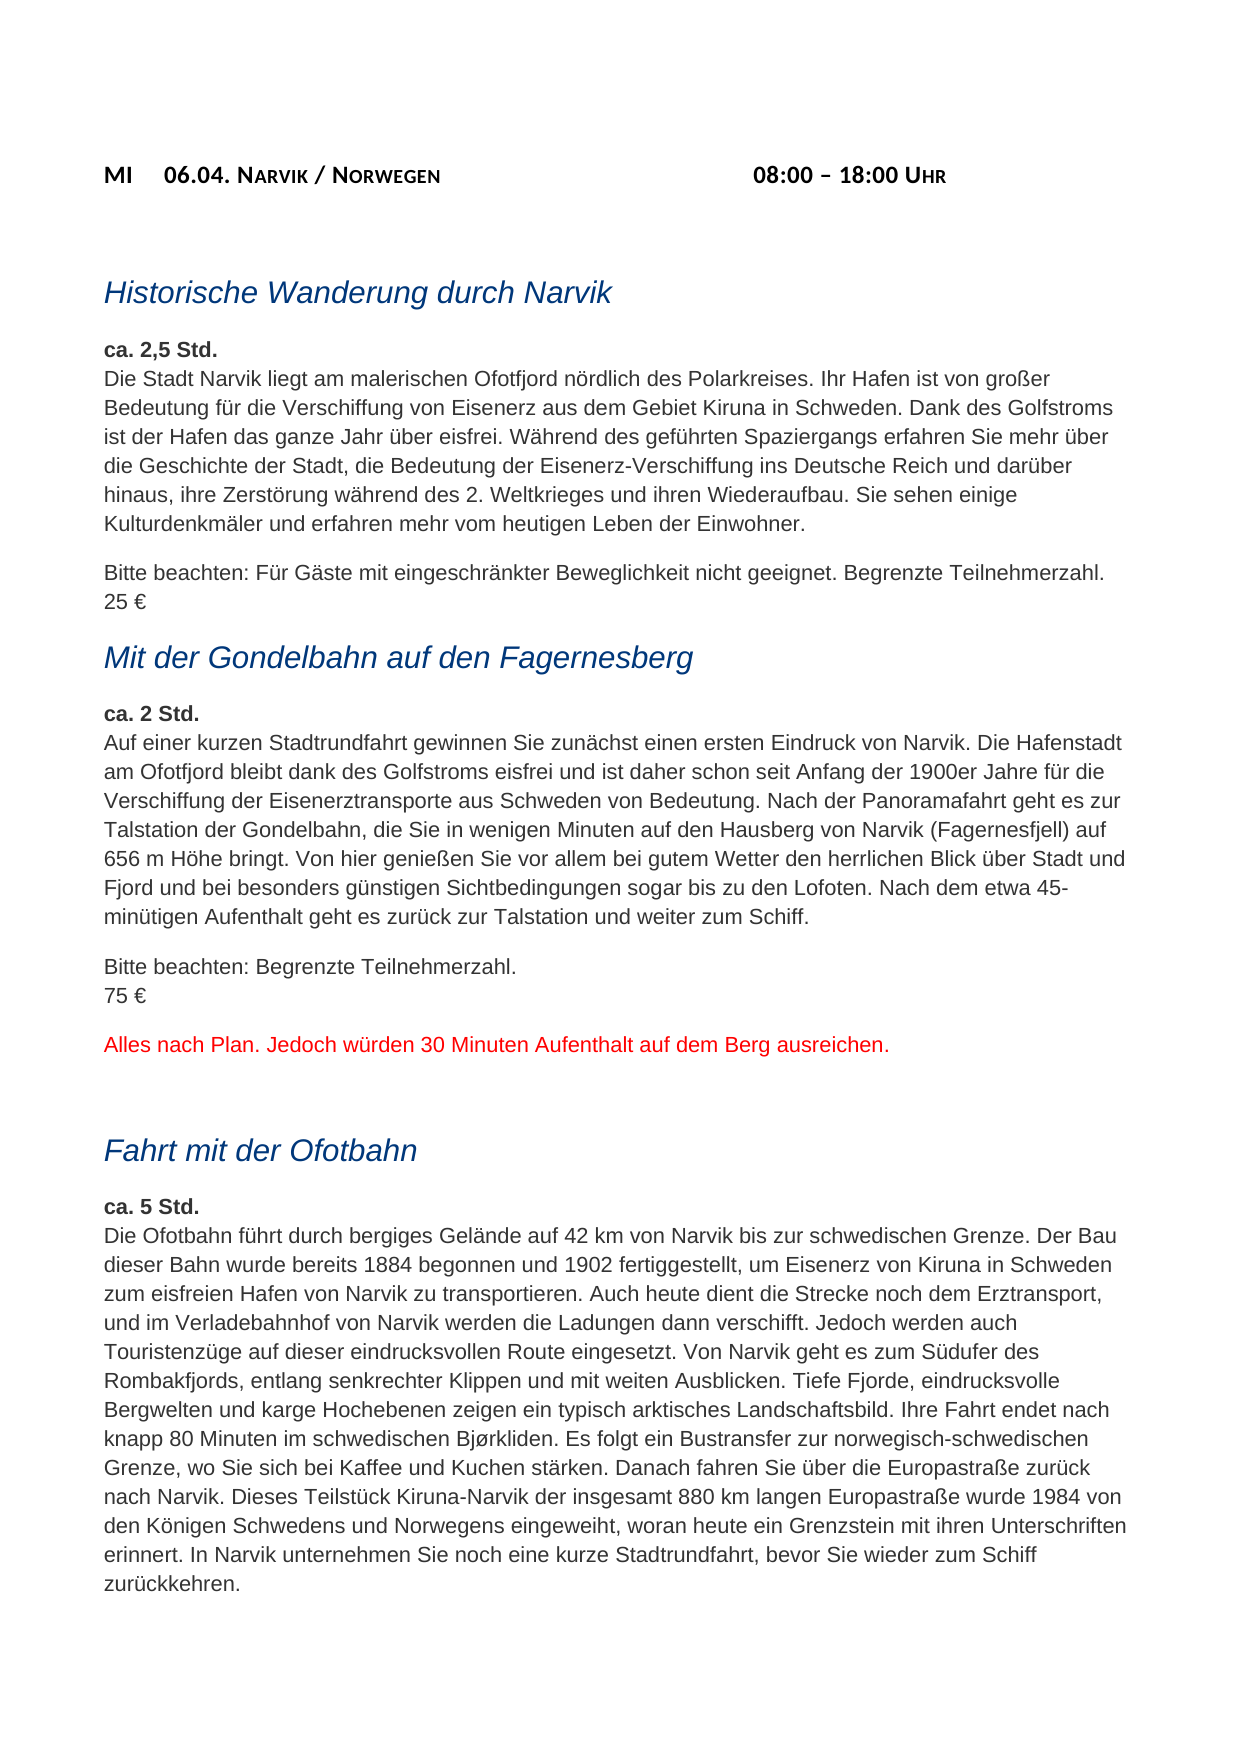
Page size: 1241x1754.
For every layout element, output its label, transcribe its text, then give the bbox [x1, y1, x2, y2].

text ca. 5 Std. Die Ofotbahn führt durch bergiges Gelände auf 42 km von Narvik bis zur schwedischen Grenze. Der Bau dieser Bahn wurde bereits 1884 begonnen und 1902 fertiggestellt, um Eisenerz von Kiruna in Schweden zum eisfreien Hafen von Narvik zu transportieren. Auch heute dient die Strecke noch dem Erztransport, und im Verladebahnhof von Narvik werden die Ladungen dann verschifft. Jedoch werden auch Touristenzüge auf dieser eindrucksvollen Route eingesetzt. Von Narvik geht es zum Südufer des Rombakfjords, entlang senkrechter Klippen und mit weiten Ausblicken. Tiefe Fjorde, eindrucksvolle Bergwelten und karge Hochebenen zeigen ein typisch arktisches Landschaftsbild. Ihre Fahrt endet nach knapp 80 Minuten im schwedischen Bjørkliden. Es folgt ein Bustransfer zur norwegisch-schwedischen Grenze, wo Sie sich bei Kaffee und Kuchen stärken. Danach fahren Sie über die Europastraße zurück nach Narvik. Dieses Teilstück Kiruna-Narvik der insgesamt 880 km langen Europastraße wurde 1984 von den Königen Schwedens und Norwegens eingeweiht, woran heute ein Grenzstein mit ihren Unterschriften erinnert. In Narvik unternehmen Sie noch eine kurze Stadtrundfahrt, bevor Sie wieder zum Schiff zurückkehren. [103, 1194, 1137, 1596]
text MI 06.04. Narvik / Norwegen 08:00 – 18:00 Uhr [103, 159, 1137, 190]
text Historische Wanderung durch Narvik [103, 215, 1137, 311]
text ca. 2,5 Std. Die Stadt Narvik liegt am malerischen Ofotfjord nördlich des Polarkreises. Ihr Hafen ist von großer Bedeutung für die Verschiffung von Eisenerz aus dem Gebiet Kiruna in Schweden. Dank des Golfstroms ist der Hafen das ganze Jahr über eisfrei. Während des geführten Spaziergangs erfahren Sie mehr über die Geschichte der Stadt, die Bedeutung der Eisenerz-Verschiffung ins Deutsche Reich und darüber hinaus, ihre Zerstörung während des 2. Weltkrieges und ihren Wiederaufbau. Sie sehen einige Kulturdenkmäler und erfahren mehr vom heutigen Leben der Einwohner. [103, 337, 1137, 536]
text Bitte beachten: Begrenzte Teilnehmerzahl. 75 € [103, 953, 1137, 1008]
text ca. 2 Std. Auf einer kurzen Stadtrundfahrt gewinnen Sie zunächst einen ersten Eindruck von Narvik. Die Hafenstadt am Ofotfjord bleibt dank des Golfstroms eisfrei und ist daher schon seit Anfang der 1900er Jahre für die Verschiffung der Eisenerztransporte aus Schweden von Bedeutung. Nach der Panoramafahrt geht es zur Talstation der Gondelbahn, die Sie in wenigen Minuten auf den Hausberg von Narvik (Fagernesfjell) auf 656 m Höhe bringt. Von hier genießen Sie vor allem bei gutem Wetter den herrlichen Blick über Stadt und Fjord und bei besonders günstigen Sichtbedingungen sogar bis zu den Lofoten. Nach dem etwa 45-minütigen Aufenthalt geht es zurück zur Talstation und weiter zum Schiff. [103, 701, 1137, 929]
text Alles nach Plan. Jedoch würden 30 Minuten Aufenthalt auf dem Berg ausreichen. [103, 1032, 1137, 1057]
text Bitte beachten: Für Gäste mit eingeschränkter Beweglichkeit nicht geeignet. Begrenzte Teilnehmerzahl. 25 € [103, 560, 1137, 614]
text Mit der Gondelbahn auf den Fagernesberg [103, 639, 1137, 675]
text Fahrt mit der Ofotbahn [103, 1132, 1137, 1168]
